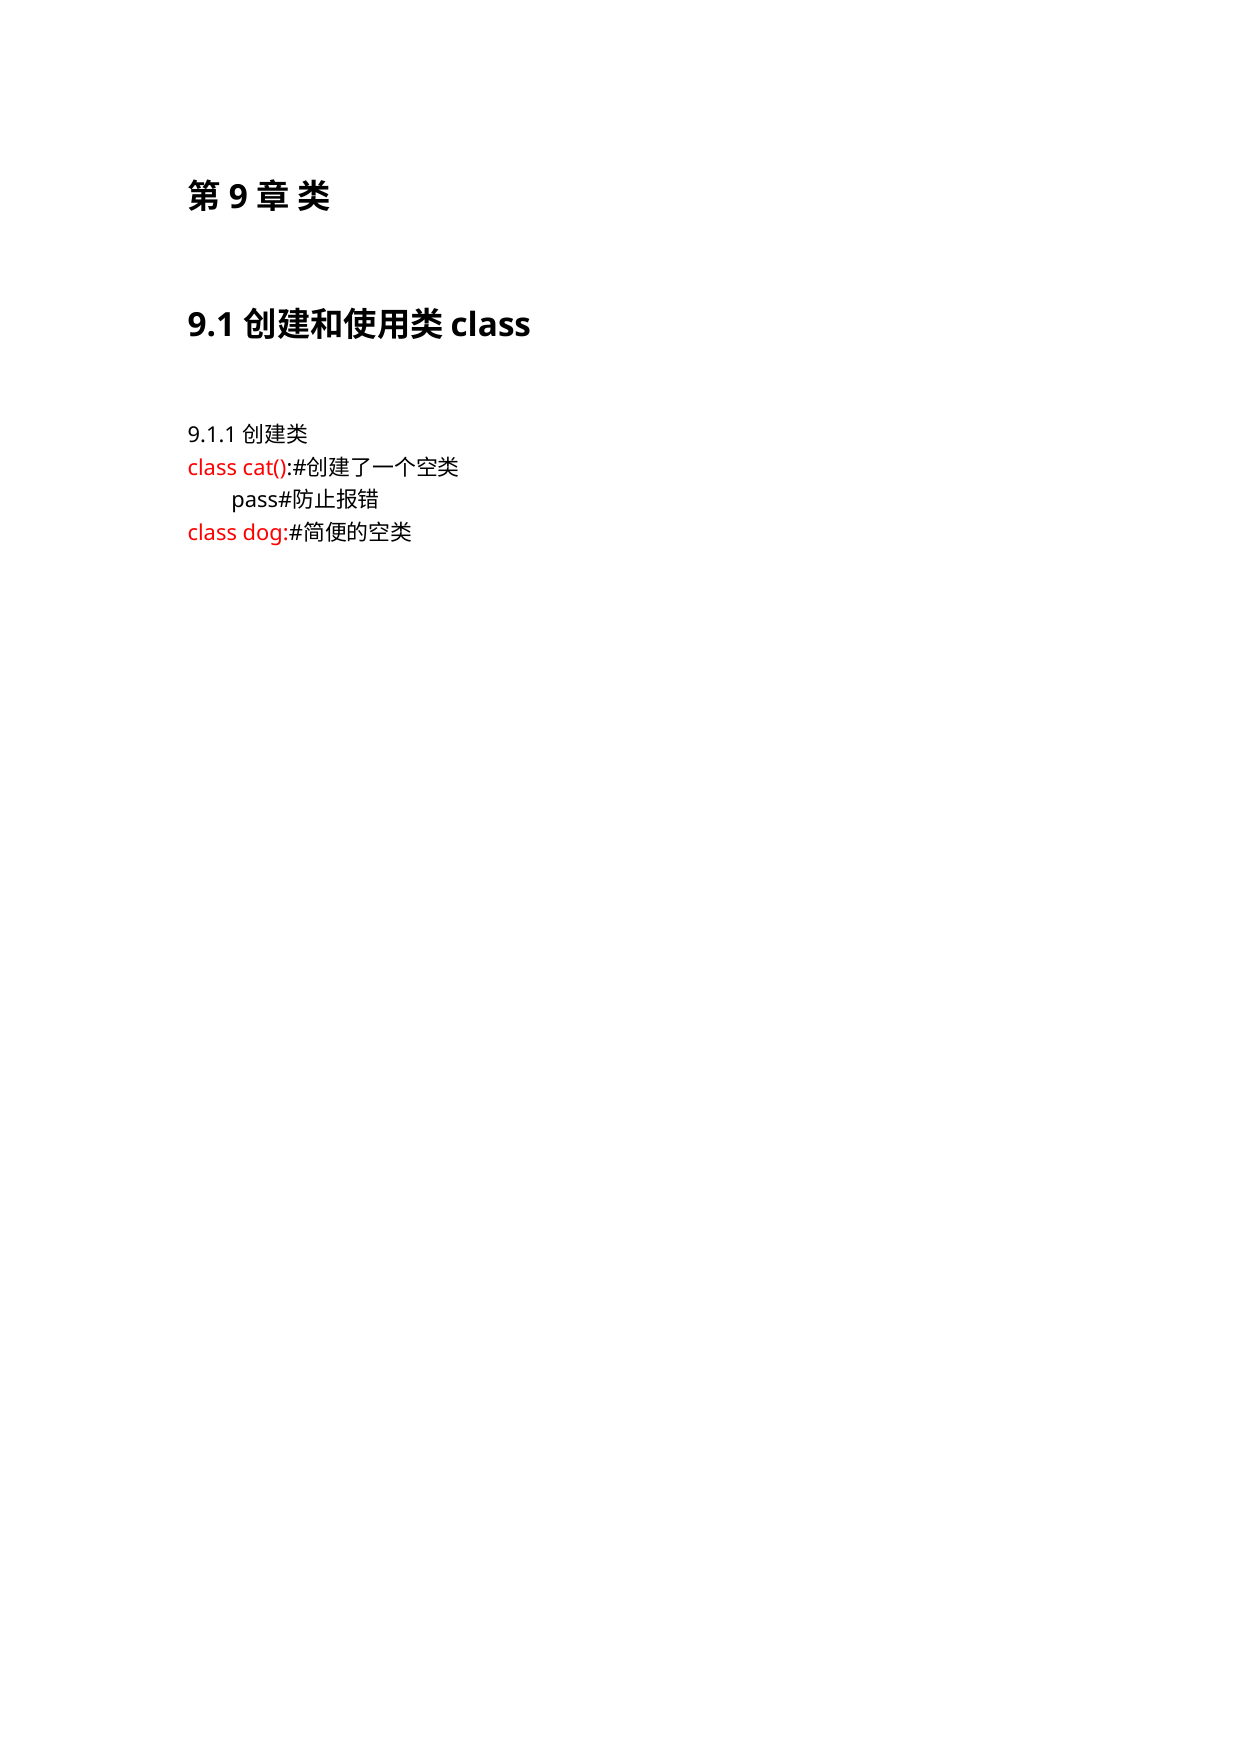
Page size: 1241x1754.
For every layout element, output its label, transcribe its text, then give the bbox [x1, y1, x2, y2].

subtitle 9.1 创建和使用类class [187, 289, 1053, 354]
subtitle 第 9 章 类 [187, 162, 1053, 227]
text class cat():#创建了一个空类 [187, 449, 1053, 482]
text class dog:#简便的空类 [187, 514, 1053, 547]
text 9.1.1 创建类 [187, 417, 1053, 449]
text pass#防止报错 [187, 482, 1053, 514]
